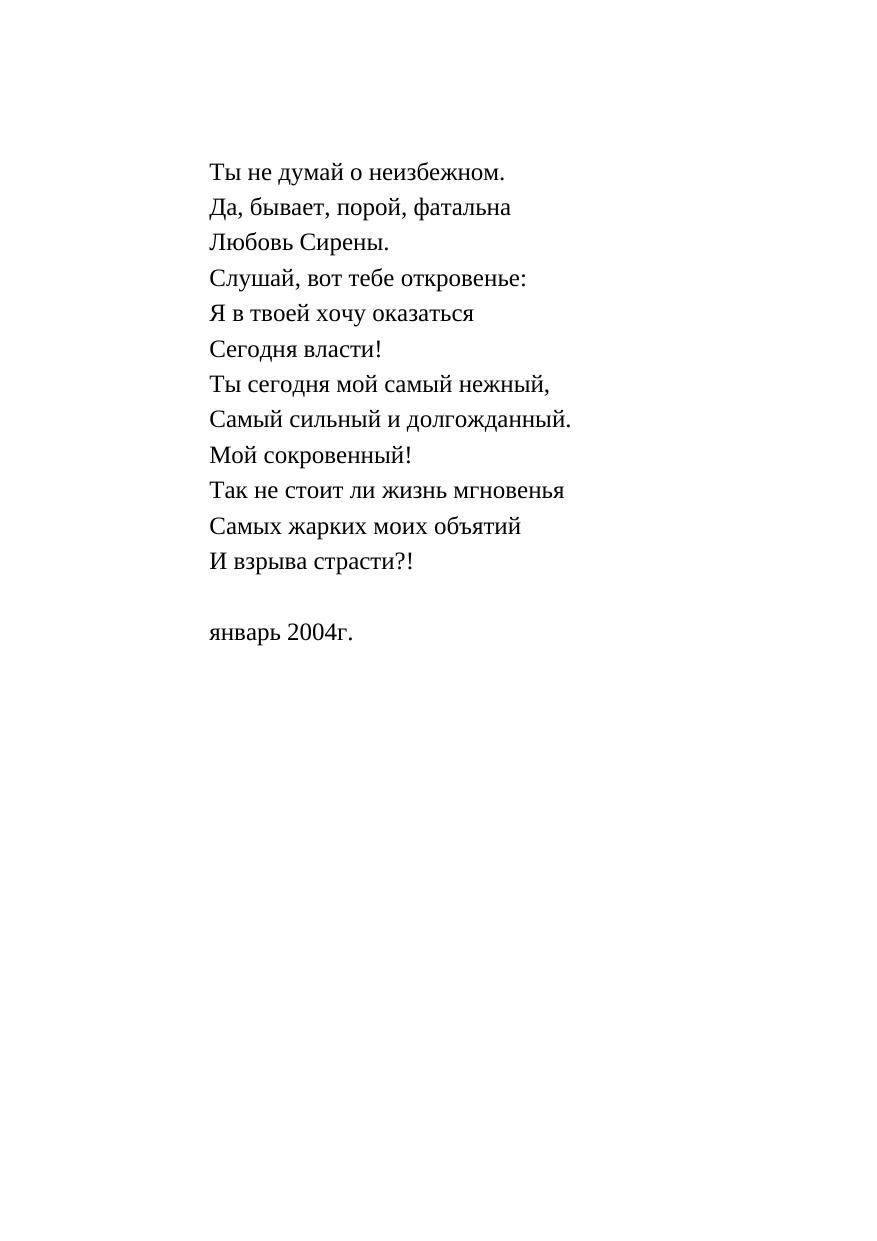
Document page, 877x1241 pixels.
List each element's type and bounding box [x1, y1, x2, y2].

text [209, 150, 727, 646]
